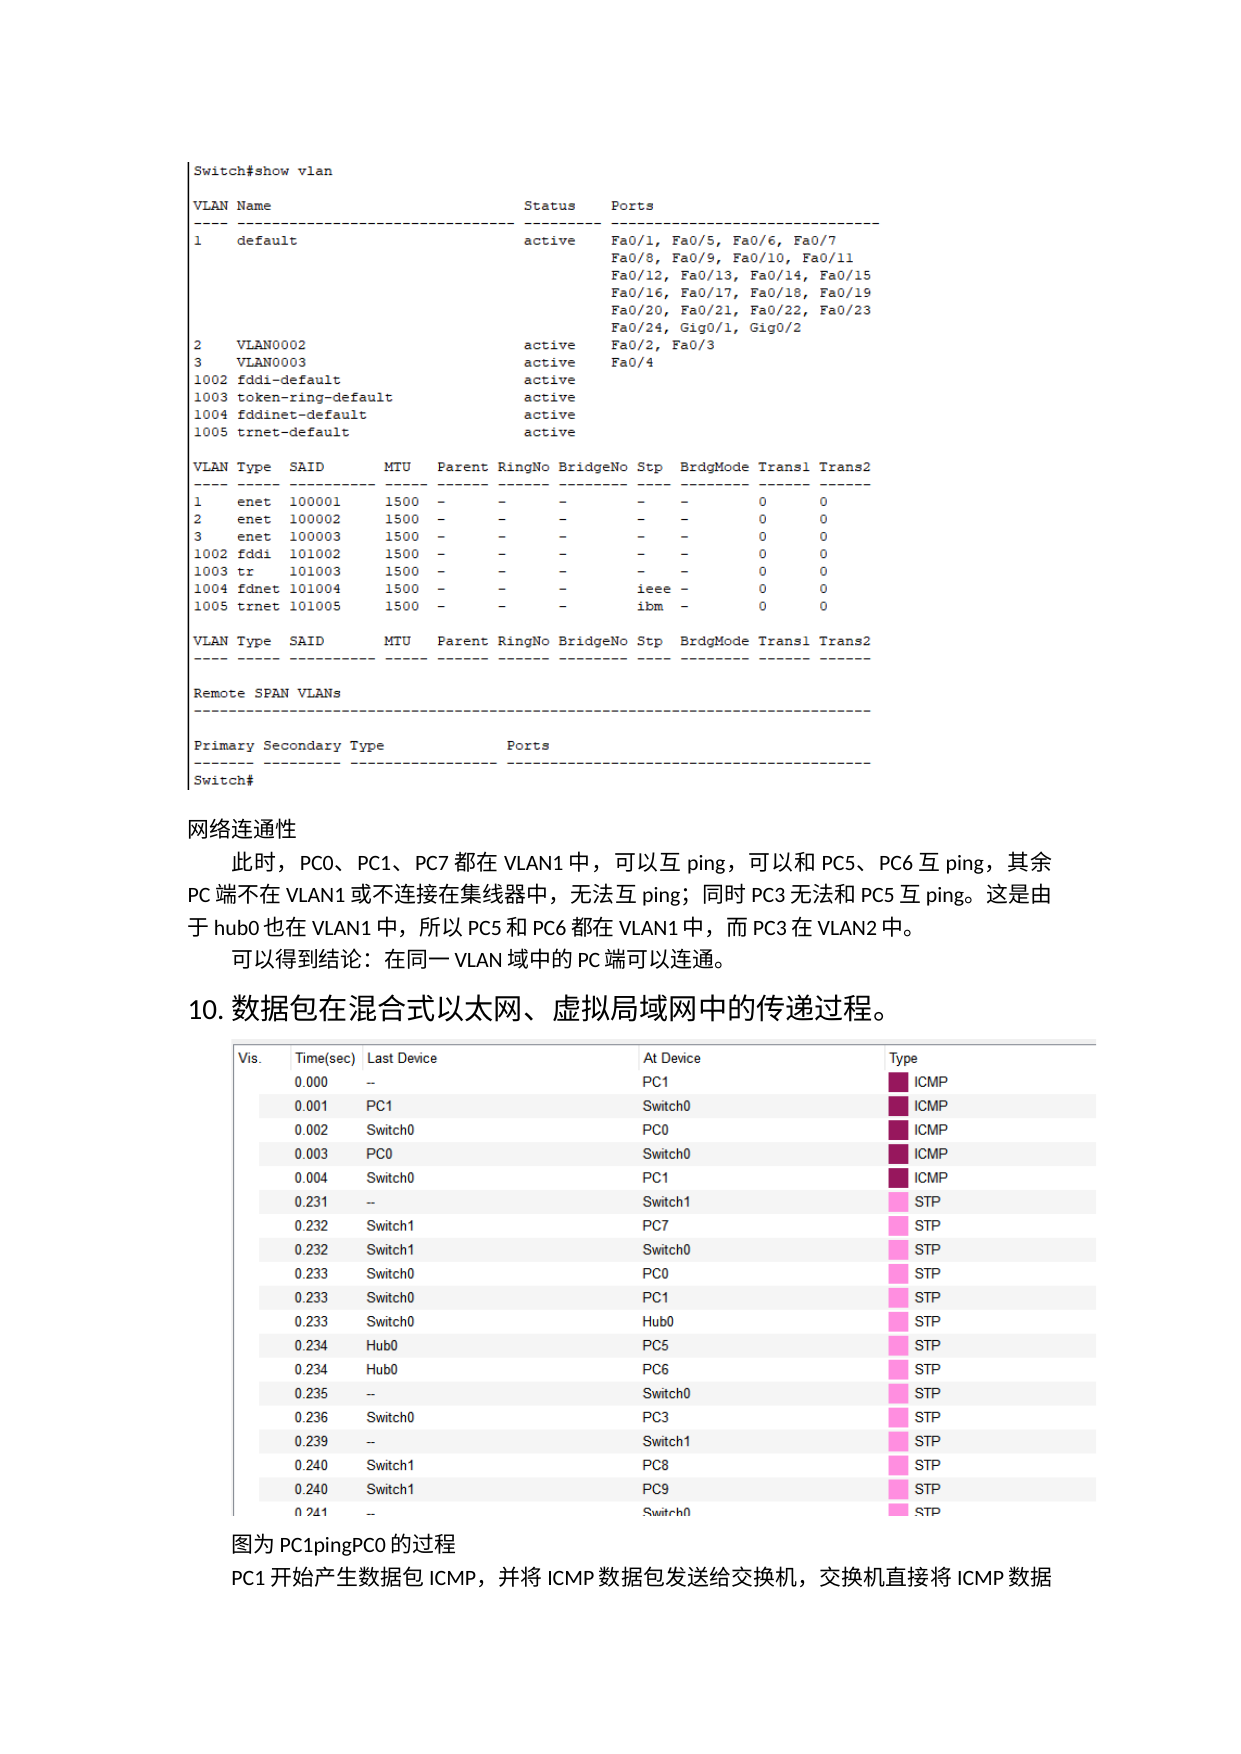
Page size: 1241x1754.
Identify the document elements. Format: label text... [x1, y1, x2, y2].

text 可以得到结论：在同一VLAN域中的PC端可以连通。 [187, 942, 1053, 974]
text PC1开始产生数据包ICMP，并将ICMP数据包发送给交换机，交换机直接将ICMP数据包发给主机 PC0，主机PC0收到后又将ICMP发送给交换机，并由交换机发送给 PC1。 [187, 1559, 1053, 1592]
text 此时，PC0、PC1、PC7都在VLAN1中，可以互ping，可以和PC5、PC6互ping，其余PC端不在VLAN1或不连接在集线器中，无法互ping；同时PC3无法和PC5互ping。这是由于hub0也在VLAN1中，所以PC5和PC6都在VLAN1中，而PC3在VLAN2中。 [187, 844, 1053, 942]
picture [187, 162, 917, 790]
picture [231, 1039, 1097, 1516]
text 网络连通性 [187, 812, 1053, 844]
list 数据包在混合式以太网、虚拟局域网中的传递过程。 [187, 974, 1053, 1039]
list 图为PC1pingPC0的过程 [187, 1527, 1053, 1559]
